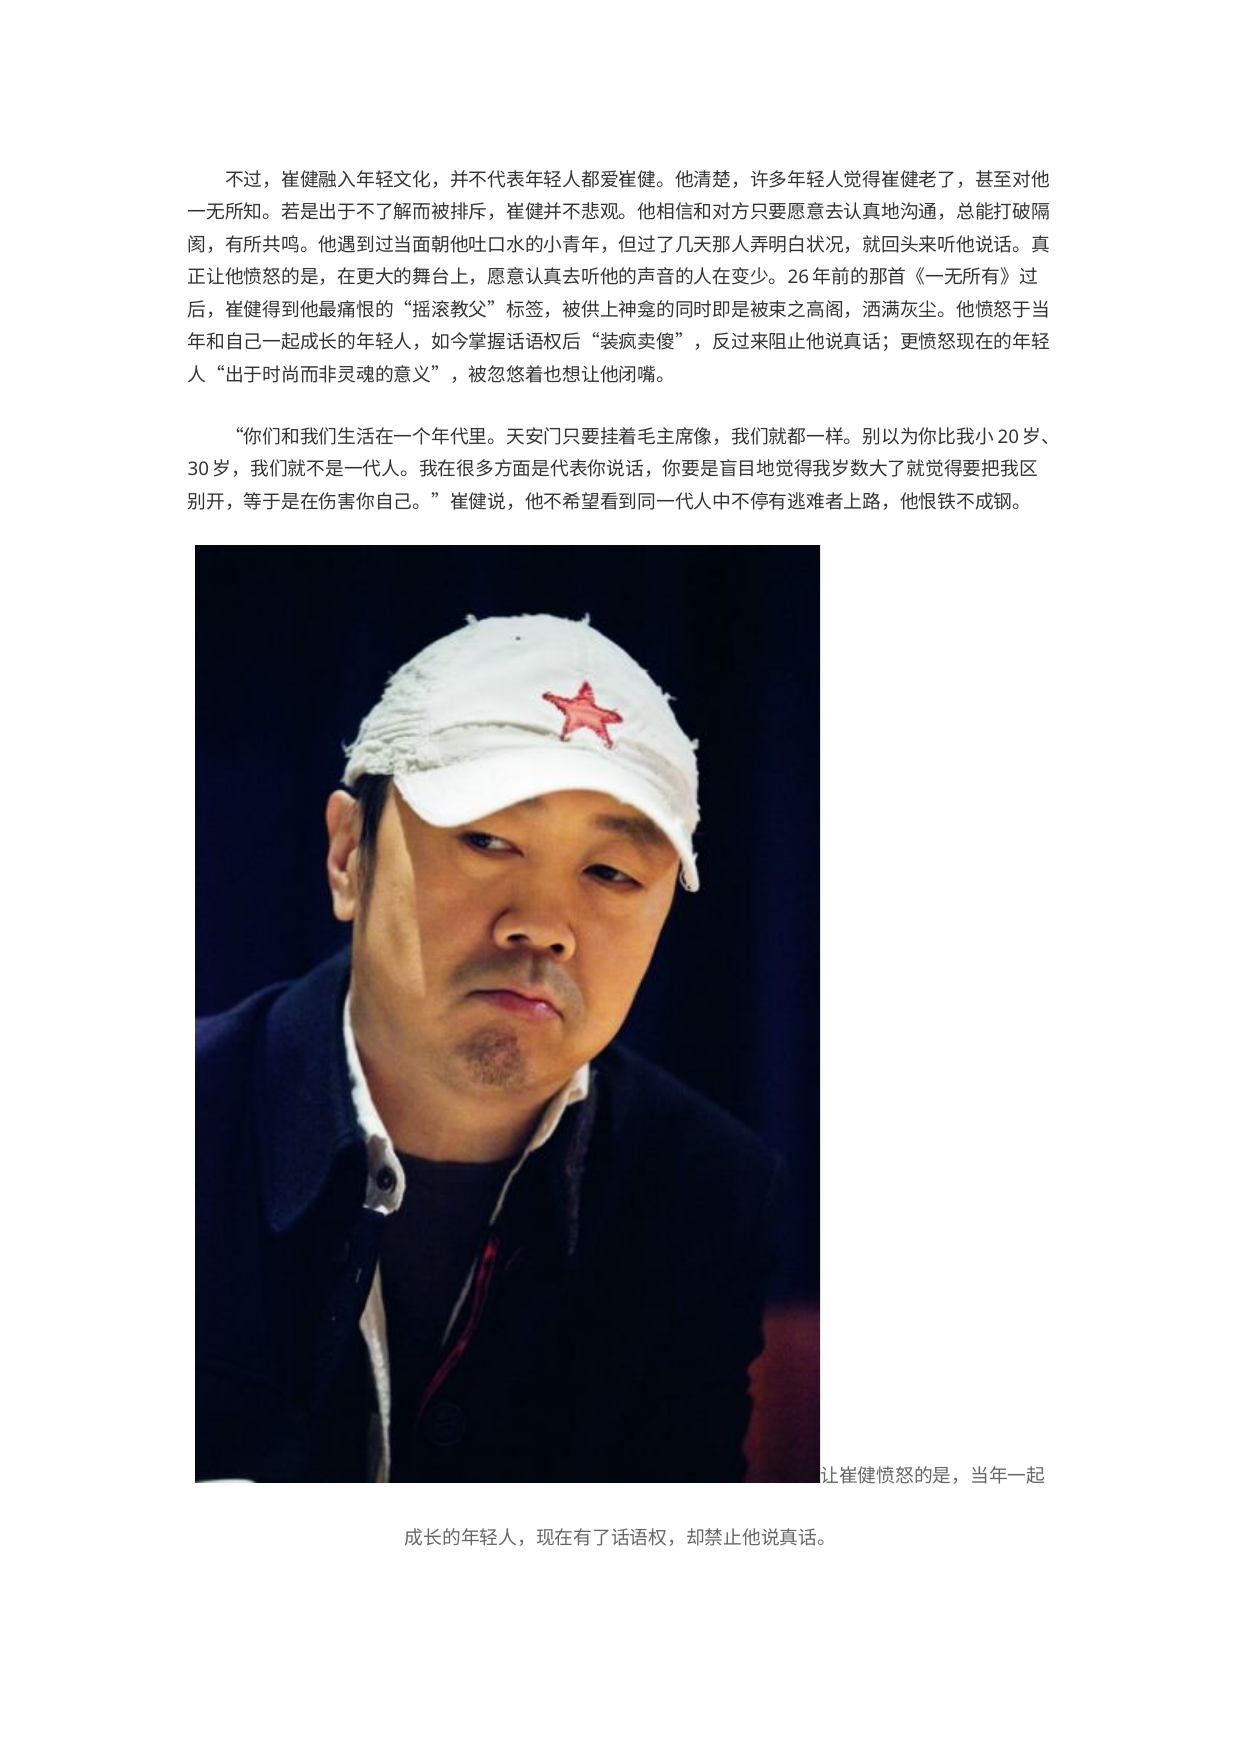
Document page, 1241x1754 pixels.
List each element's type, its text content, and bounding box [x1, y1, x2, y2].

text “你们和我们生活在一个年代里。天安门只要挂着毛主席像，我们就都一样。别以为你比我小20岁、30岁，我们就不是一代人。我在很多方面是代表你说话，你要是盲目地觉得我岁数大了就觉得要把我区别开，等于是在伤害你自己。”崔健说，他不希望看到同一代人中不停有逃难者上路，他恨铁不成钢。 [187, 419, 1053, 516]
picture [195, 545, 820, 1483]
text 不过，崔健融入年轻文化，并不代表年轻人都爱崔健。他清楚，许多年轻人觉得崔健老了，甚至对他一无所知。若是出于不了解而被排斥，崔健并不悲观。他相信和对方只要愿意去认真地沟通，总能打破隔阂，有所共鸣。他遇到过当面朝他吐口水的小青年，但过了几天那人弄明白状况，就回头来听他说话。真正让他愤怒的是，在更大的舞台上，愿意认真去听他的声音的人在变少。26年前的那首《一无所有》过后，崔健得到他最痛恨的“摇滚教父”标签，被供上神龛的同时即是被束之高阁，洒满灰尘。他愤怒于当年和自己一起成长的年轻人，如今掌握话语权后“装疯卖傻”，反过来阻止他说真话；更愤怒现在的年轻人“出于时尚而非灵魂的意义”，被忽悠着也想让他闭嘴。 [187, 162, 1053, 389]
